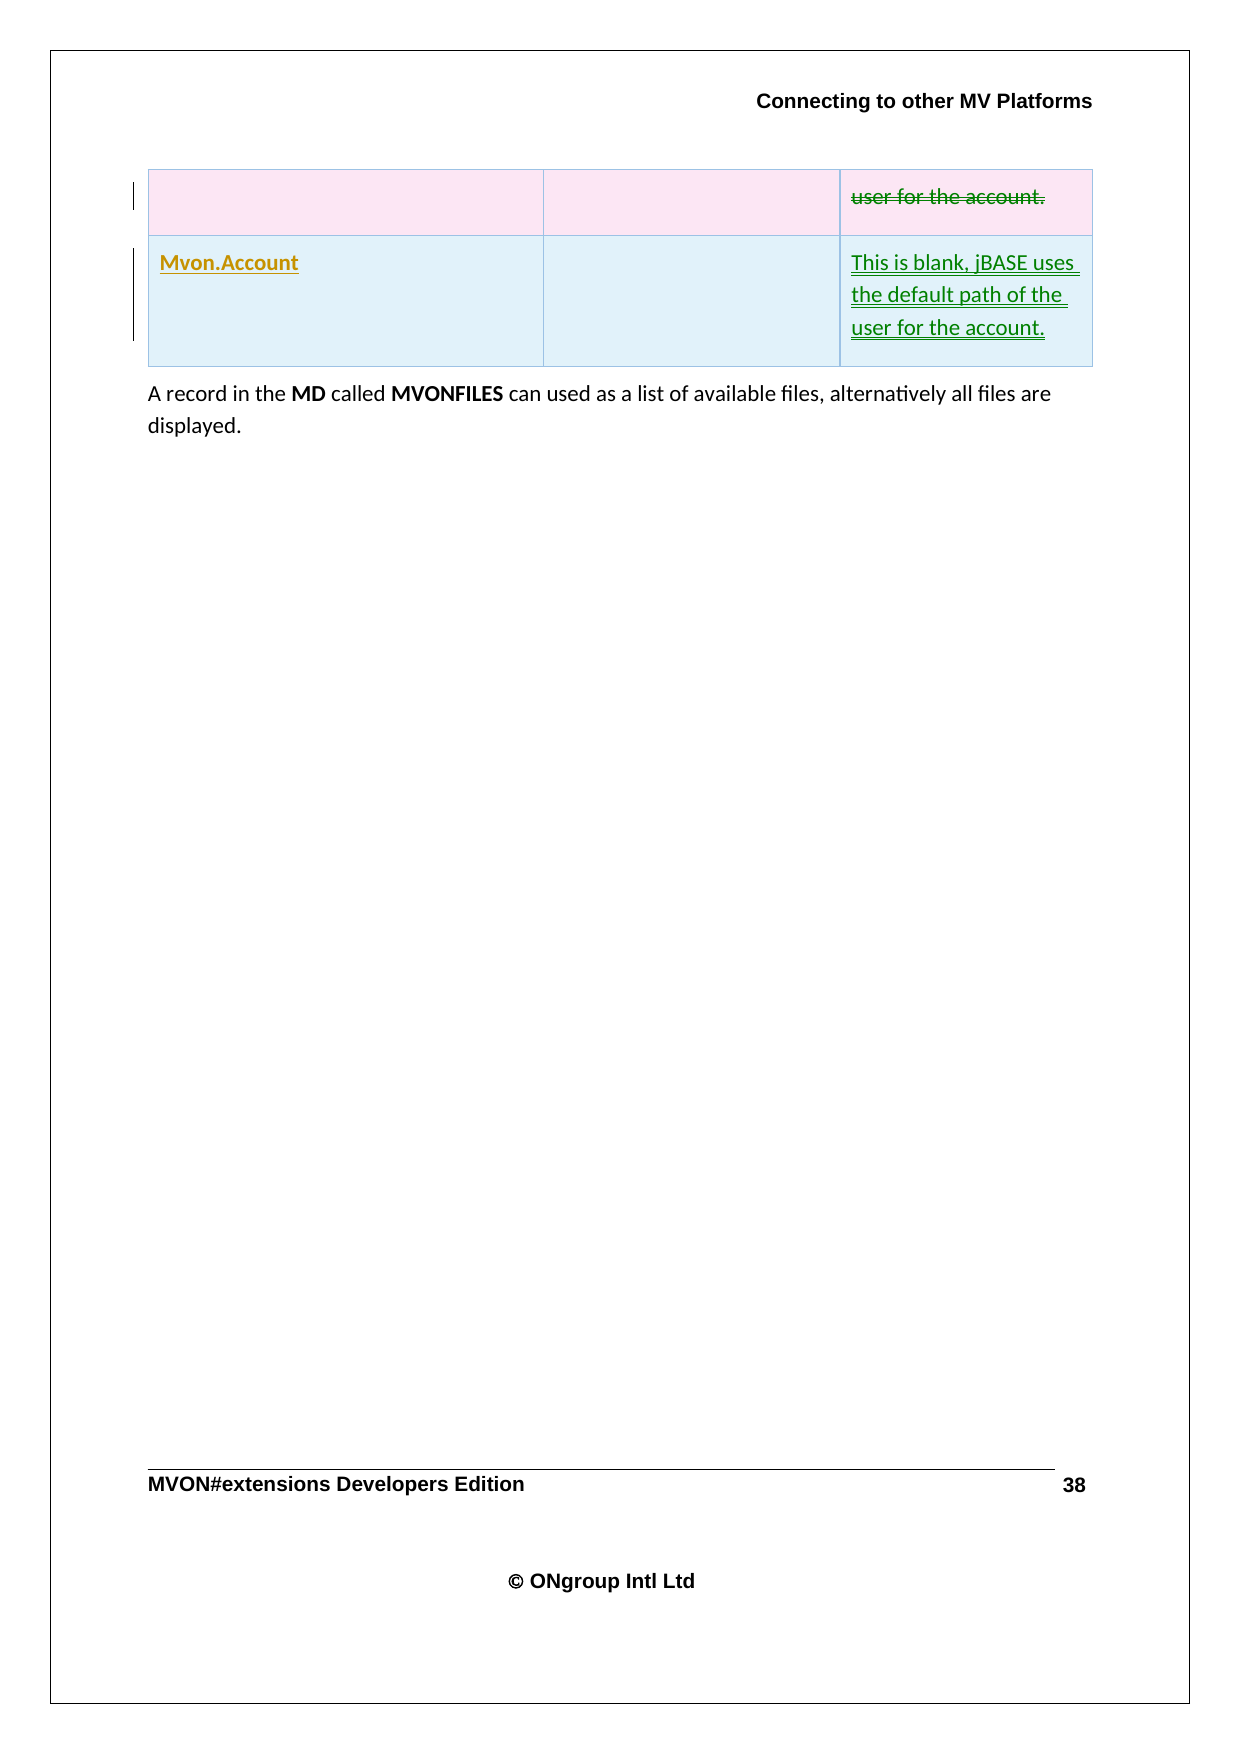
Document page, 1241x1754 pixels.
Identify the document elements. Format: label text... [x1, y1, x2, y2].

text A record in the MD called MVONFILES can used as a list of available files, alternatively all files are displayed. [148, 379, 1093, 439]
